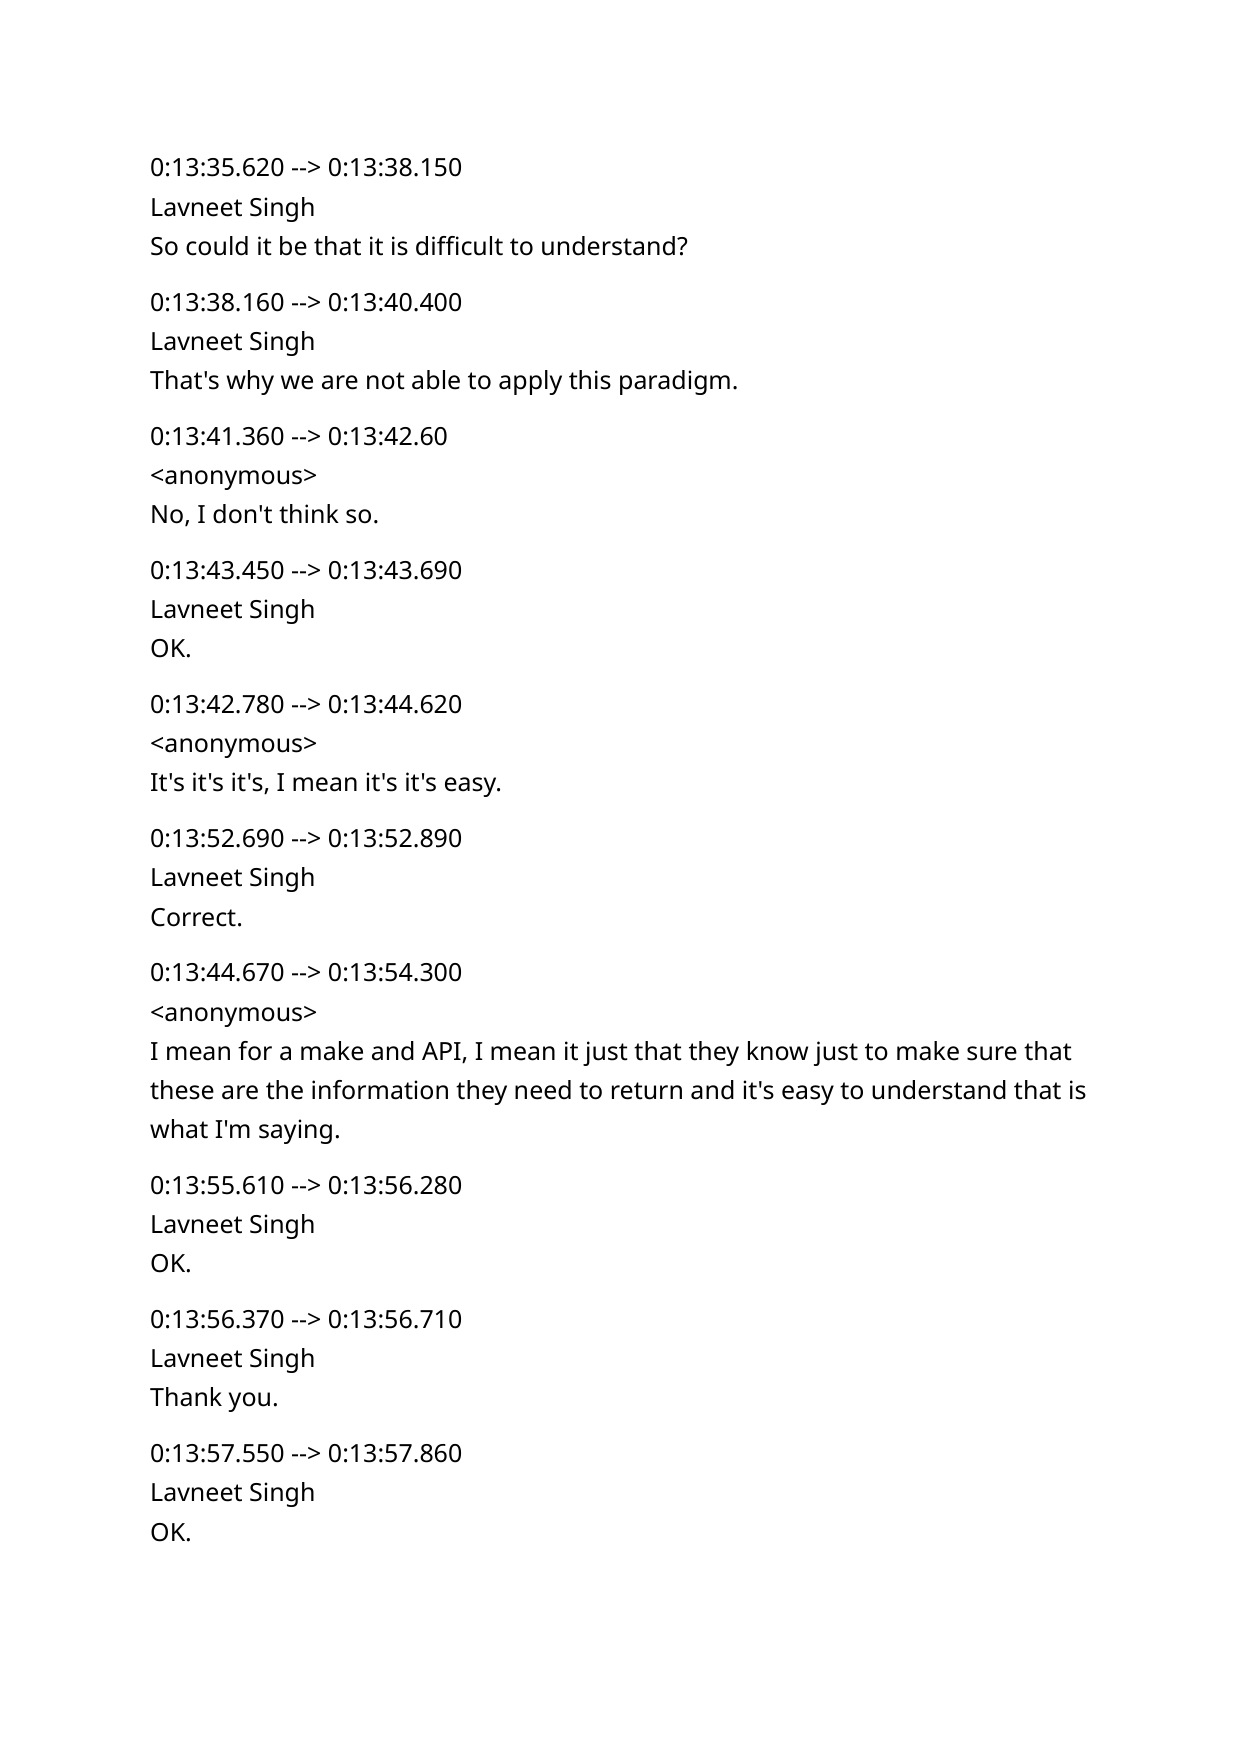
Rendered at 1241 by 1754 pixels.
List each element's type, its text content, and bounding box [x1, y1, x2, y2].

text 0:13:57.550 --> 0:13:57.860 Lavneet Singh OK. [150, 1436, 1090, 1548]
text 0:13:52.690 --> 0:13:52.890 Lavneet Singh Correct. [150, 821, 1090, 933]
text 0:13:55.610 --> 0:13:56.280 Lavneet Singh OK. [150, 1167, 1090, 1280]
text 0:13:43.450 --> 0:13:43.690 Lavneet Singh OK. [150, 552, 1090, 665]
text 0:13:44.670 --> 0:13:54.300 <anonymous> I mean for a make and API, I mean it just that they know just to make sure that these are the information they need to return and it's easy to understand that is what I'm saying. [150, 955, 1090, 1146]
text 0:13:42.780 --> 0:13:44.620 <anonymous> It's it's it's, I mean it's it's easy. [150, 687, 1090, 799]
text 0:13:41.360 --> 0:13:42.60 <anonymous> No, I don't think so. [150, 418, 1090, 531]
text 0:13:35.620 --> 0:13:38.150 Lavneet Singh So could it be that it is difficult to understand? [150, 150, 1090, 262]
text 0:13:56.370 --> 0:13:56.710 Lavneet Singh Thank you. [150, 1302, 1090, 1414]
text 0:13:38.160 --> 0:13:40.400 Lavneet Singh That's why we are not able to apply this paradigm. [150, 284, 1090, 397]
